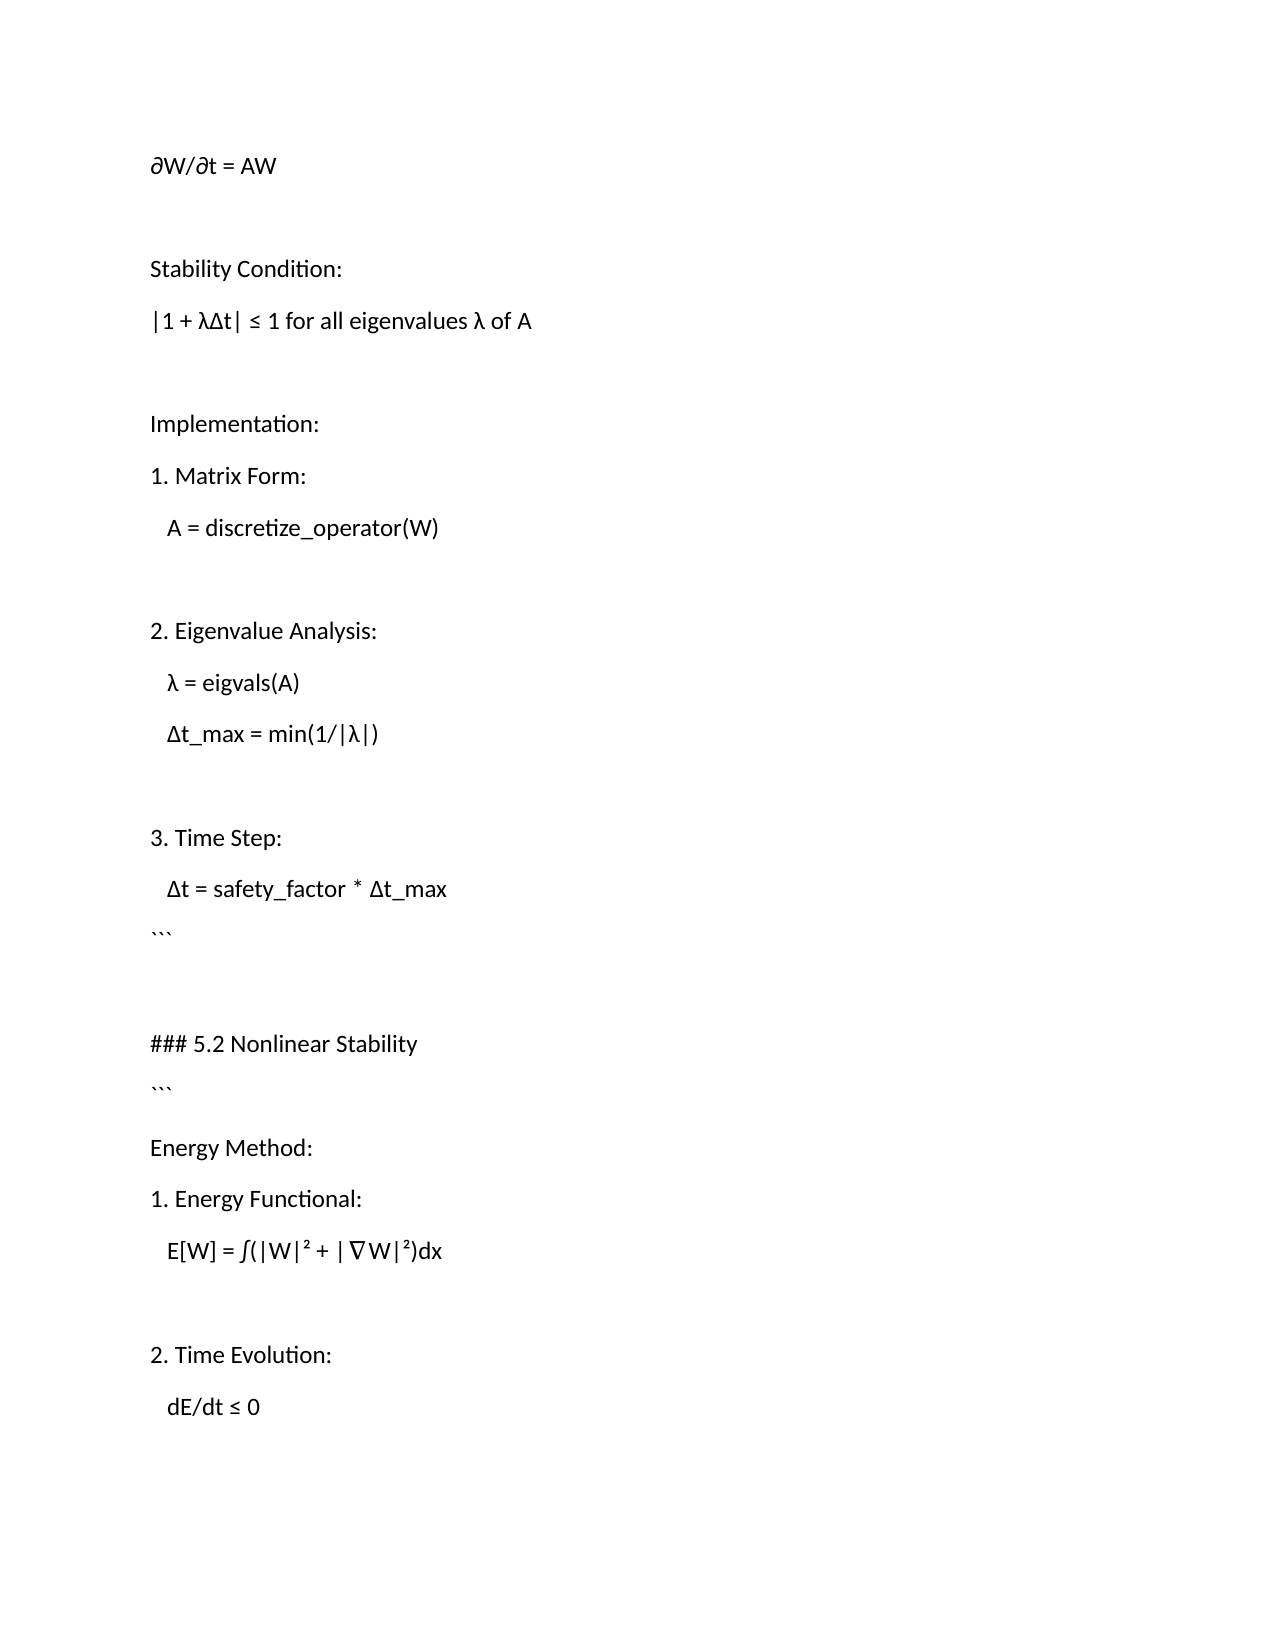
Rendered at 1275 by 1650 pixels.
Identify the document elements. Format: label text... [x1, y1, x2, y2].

text Implementation: [150, 408, 1125, 439]
text ``` [150, 925, 1125, 956]
text 2. Time Evolution: [150, 1339, 1125, 1369]
text dE/dt ≤ 0 [150, 1391, 1125, 1421]
text |1 + λΔt| ≤ 1 for all eigenvalues λ of A [150, 305, 1125, 336]
text λ = eigvals(A) [150, 667, 1125, 697]
text Δt = safety_factor * Δt_max [150, 873, 1125, 904]
text Energy Method: [150, 1132, 1125, 1162]
text 2. Eigenvalue Analysis: [150, 615, 1125, 646]
text ``` [150, 1080, 1125, 1111]
text A = discretize_operator(W) [150, 512, 1125, 542]
text 3. Time Step: [150, 822, 1125, 852]
text 1. Energy Functional: [150, 1183, 1125, 1214]
text Stability Condition: [150, 253, 1125, 284]
text ∂W/∂t = AW [150, 150, 1125, 181]
text 1. Matrix Form: [150, 460, 1125, 491]
text ### 5.2 Nonlinear Stability [150, 1028, 1125, 1059]
text Δt_max = min(1/|λ|) [150, 718, 1125, 749]
text E[W] = ∫(|W|² + |∇W|²)dx [150, 1235, 1125, 1266]
